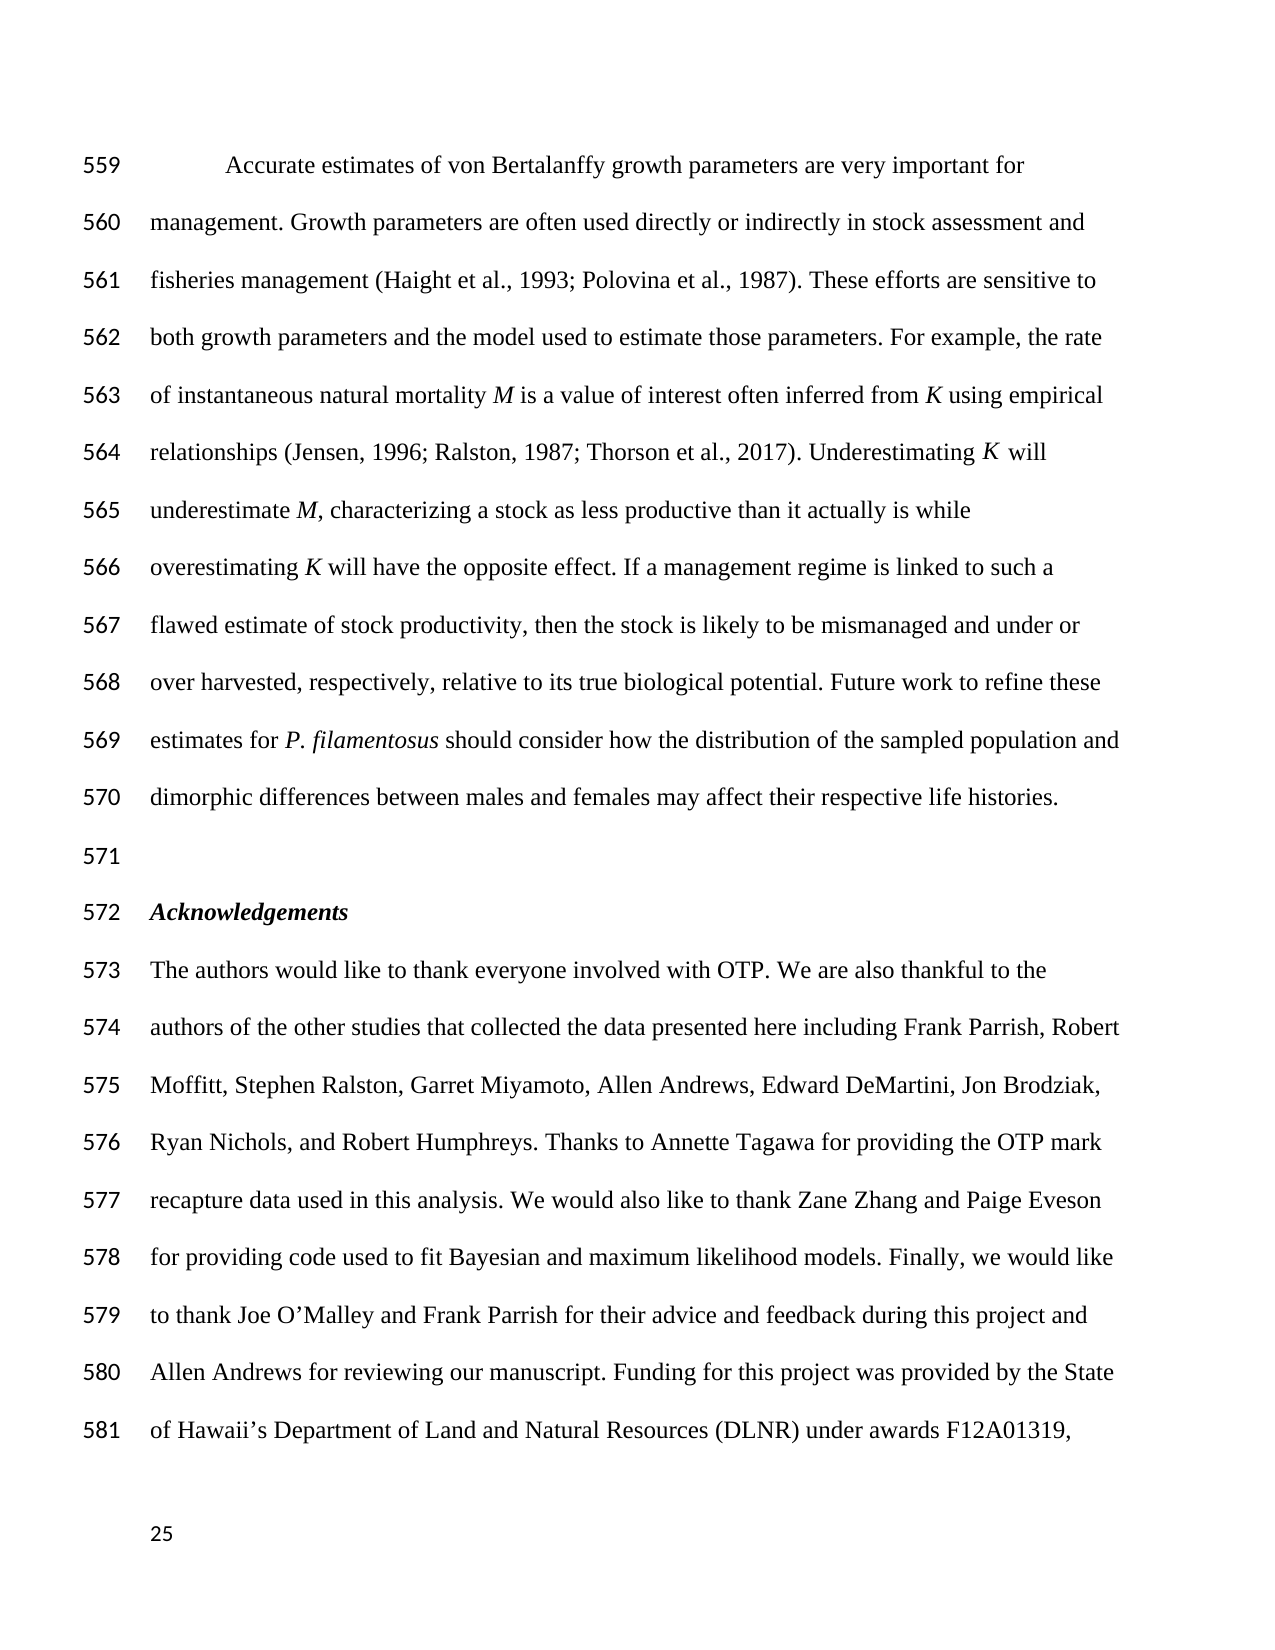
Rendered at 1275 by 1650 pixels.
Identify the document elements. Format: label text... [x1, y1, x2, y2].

text Acknowledgements [150, 897, 1125, 926]
text Accurate estimates of von Bertalanffy growth parameters are very important for management. Growth parameters are often used directly or indirectly in stock assessment and fisheries management (Haight et al., 1993; Polovina et al., 1987). These efforts are sensitive to both growth parameters and the model used to estimate those parameters. For example, the rate of instantaneous natural mortality M is a value of interest often inferred from K using empirical relationships (Jensen, 1996; Ralston, 1987; Thorson et al., 2017). Underestimating will underestimate M, characterizing a stock as less productive than it actually is while overestimating K will have the opposite effect. If a management regime is linked to such a flawed estimate of stock productivity, then the stock is likely to be mismanaged and under or over harvested, respectively, relative to its true biological potential. Future work to refine these estimates for P. filamentosus should consider how the distribution of the sampled population and dimorphic differences between males and females may affect their respective life histories. [150, 150, 1125, 811]
